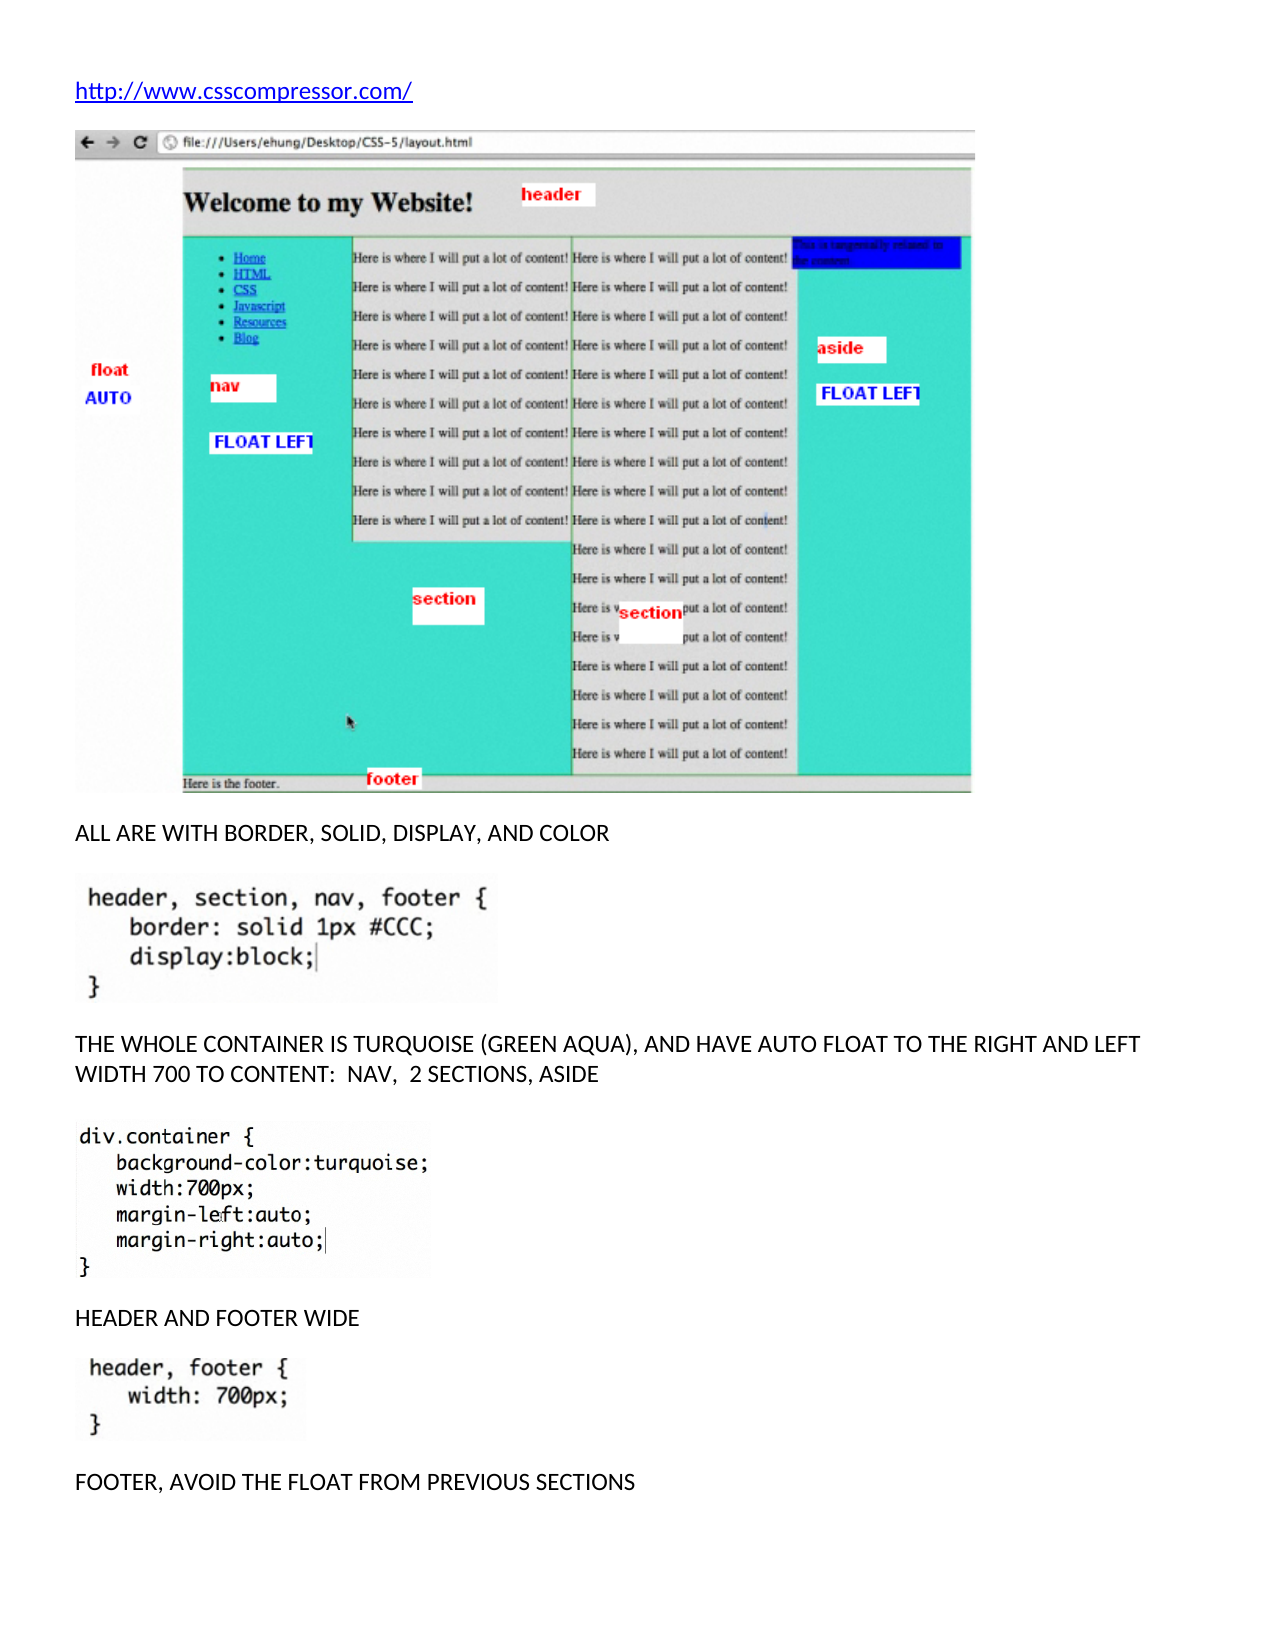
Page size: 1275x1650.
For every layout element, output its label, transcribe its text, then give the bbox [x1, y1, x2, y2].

picture [75, 873, 498, 1003]
picture [75, 130, 976, 793]
text FOOTER, AVOID THE FLOAT FROM PREVIOUS SECTIONS [75, 1466, 1200, 1497]
text http://www.csscompressor.com/ [75, 75, 1200, 106]
text HEADER AND FOOTER WIDE [75, 1302, 1200, 1333]
text THE WHOLE CONTAINER IS TURQUOISE (GREEN AQUA), AND HAVE AUTO FLOAT TO THE RIGHT AND LEFT [75, 1028, 1200, 1058]
text WIDTH 700 TO CONTENT: NAV, 2 SECTIONS, ASIDE [75, 1058, 1200, 1089]
picture [75, 1358, 307, 1441]
text ALL ARE WITH BORDER, SOLID, DISPLAY, AND COLOR [75, 817, 1200, 848]
picture [75, 1119, 432, 1278]
